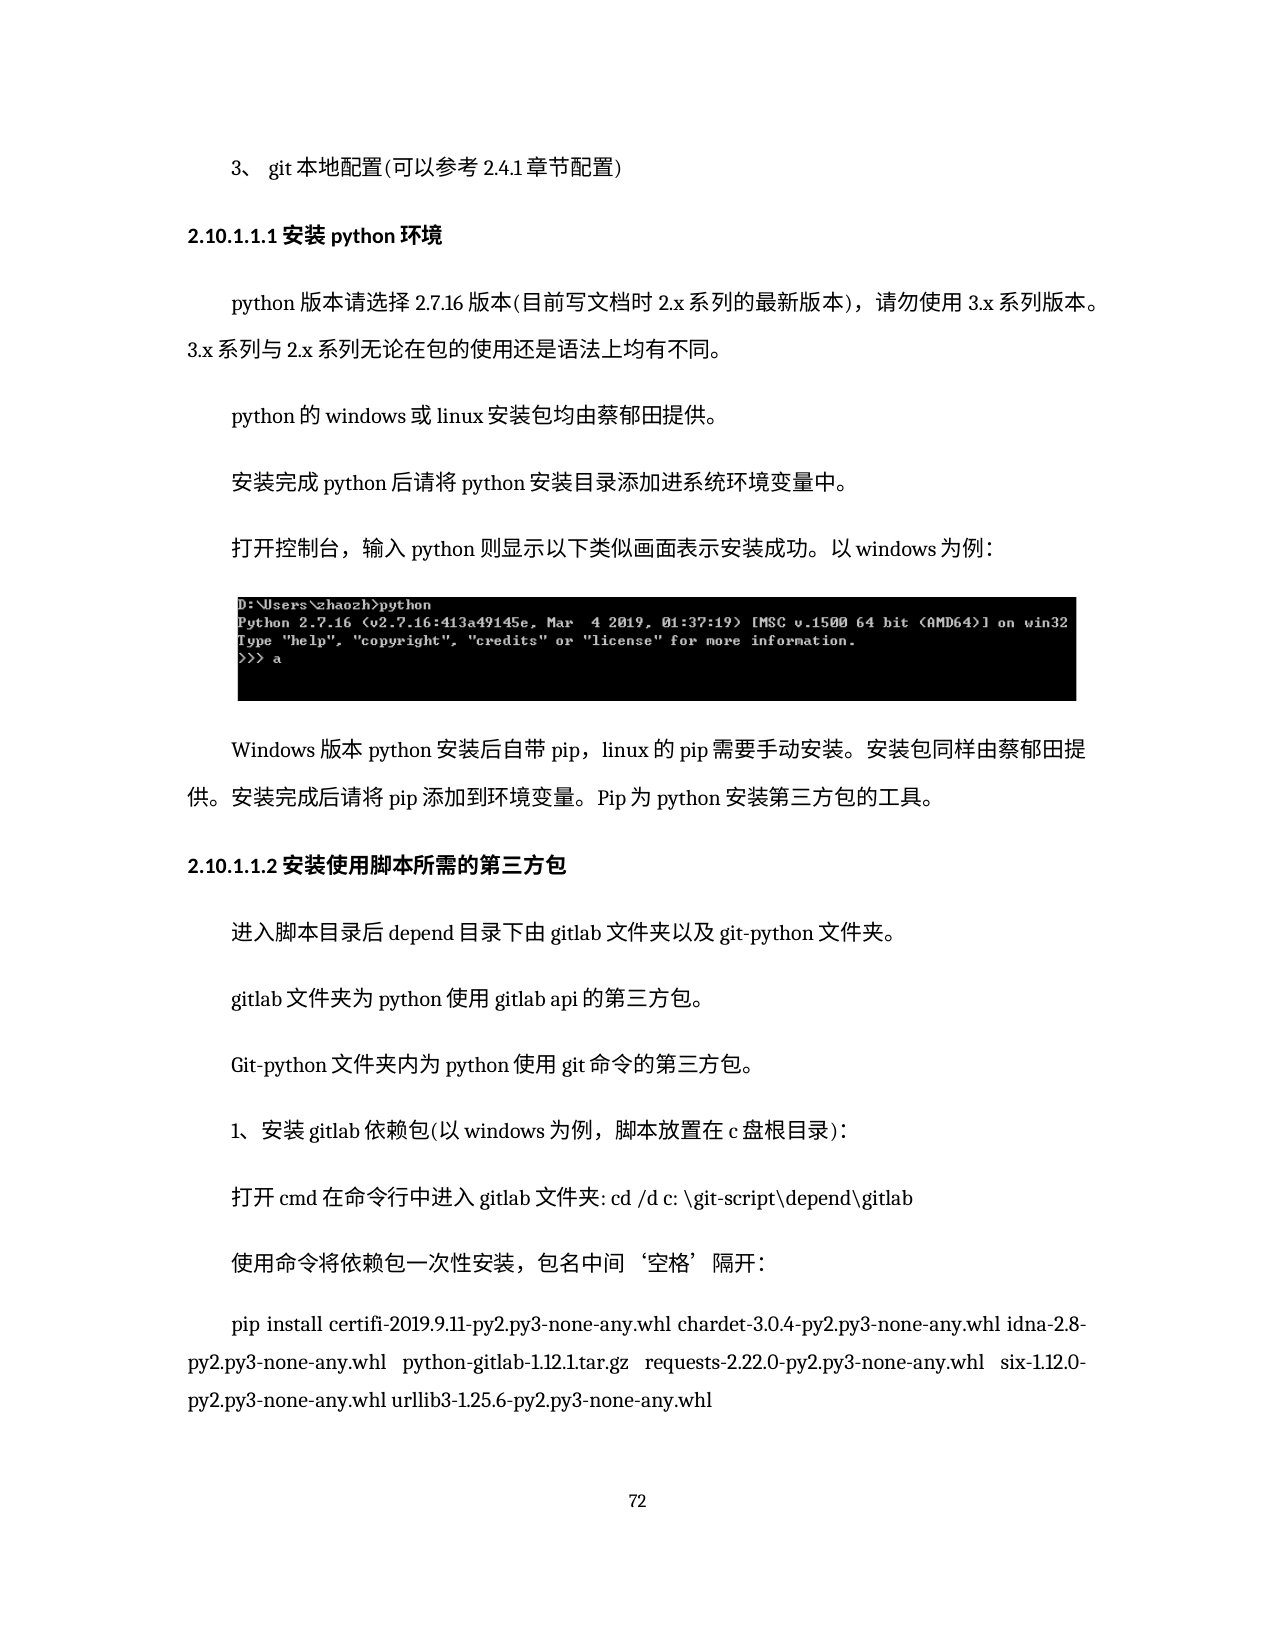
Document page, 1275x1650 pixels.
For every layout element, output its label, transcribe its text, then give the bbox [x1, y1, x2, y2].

text 进入脚本目录后depend目录下由gitlab文件夹以及git-python文件夹。 [187, 914, 1087, 946]
text Windows版本python安装后自带pip，linux的pip需要手动安装。安装包同样由蔡郁田提供。安装完成后请将pip添加到环境变量。Pip为python安装第三方包的工具。 [187, 732, 1087, 812]
text gitlab文件夹为python使用gitlab api的第三方包。 [187, 981, 1087, 1012]
text 打开cmd在命令行中进入gitlab文件夹: cd /d c: \git-script\depend\gitlab [187, 1179, 1087, 1211]
text 1、安装gitlab依赖包(以windows为例，脚本放置在c盘根目录)： [187, 1113, 1087, 1145]
subtitle 2.10.1.1.2 安装使用脚本所需的第三方包 [187, 848, 1087, 880]
text 打开控制台，输入 python 则显示以下类似画面表示安装成功。以windows为例： [187, 531, 1087, 562]
text pip install certifi-2019.9.11-py2.py3-none-any.whl chardet-3.0.4-py2.py3-none-any.whl idna-2.8-py2.py3-none-any.whl python-gitlab-1.12.1.tar.gz requests-2.22.0-py2.py3-none-any.whl six-1.12.0-py2.py3-none-any.whl urllib3-1.25.6-py2.py3-none-any.whl [187, 1312, 1087, 1413]
text Git-python文件夹内为python使用git命令的第三方包。 [187, 1047, 1087, 1079]
subtitle 2.10.1.1.1 安装python环境 [187, 218, 1087, 250]
list git本地配置(可以参考2.4.1章节配置) [231, 150, 1087, 182]
text 使用命令将依赖包一次性安装，包名中间‘空格’隔开： [187, 1246, 1087, 1277]
text python版本请选择2.7.16版本(目前写文档时2.x系列的最新版本)，请勿使用3.x系列版本。3.x系列与2.x系列无论在包的使用还是语法上均有不同。 [187, 284, 1087, 364]
picture [237, 597, 1077, 701]
text python的windows或linux安装包均由蔡郁田提供。 [187, 398, 1087, 430]
text 安装完成python后请将python安装目录添加进系统环境变量中。 [187, 464, 1087, 496]
